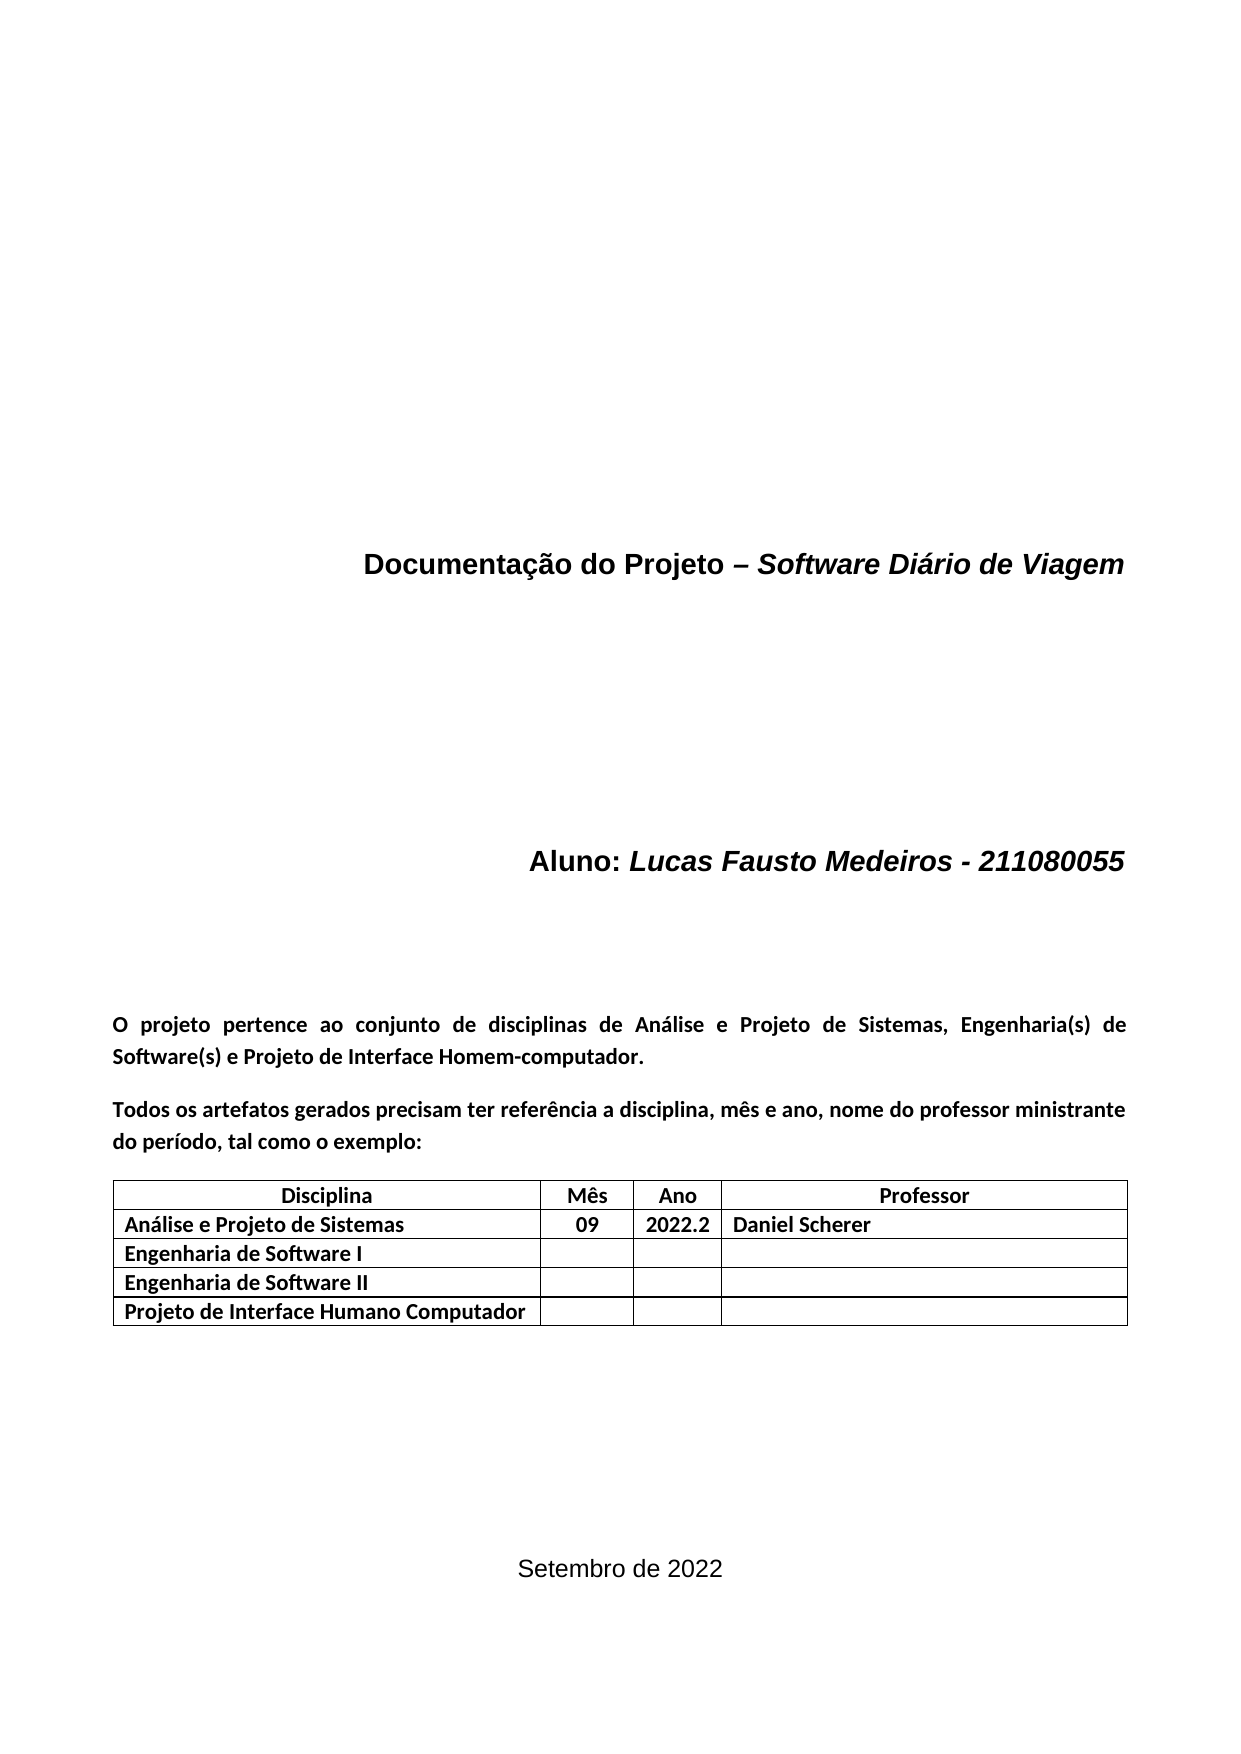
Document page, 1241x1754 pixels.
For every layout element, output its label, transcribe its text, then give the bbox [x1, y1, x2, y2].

table_header Disciplina [114, 1181, 540, 1209]
text O projeto pertence ao conjunto de disciplinas de Análise e Projeto de Sistemas, Engenharia(s) de Software(s) e Projeto de Interface Homem-computador. [112, 1010, 1128, 1070]
table_cell [634, 1268, 721, 1296]
table_cell Engenharia de Software II [114, 1268, 540, 1296]
table_cell [541, 1268, 633, 1296]
table_cell [722, 1239, 1127, 1267]
text Todos os artefatos gerados precisam ter referência a disciplina, mês e ano, nome do professor ministrante do período, tal como o exemplo: [112, 1095, 1128, 1155]
text Setembro de 2022 [112, 1553, 1128, 1582]
table_header Ano [634, 1181, 721, 1209]
table_cell [634, 1298, 721, 1325]
text Documentação do Projeto – Software Diário de Viagem [112, 547, 1128, 581]
table_cell Análise e Projeto de Sistemas [114, 1210, 540, 1238]
table_header Professor [722, 1181, 1127, 1209]
table_cell [722, 1268, 1127, 1296]
table_cell [541, 1239, 633, 1267]
table_cell Daniel Scherer [722, 1210, 1127, 1238]
table_cell 2022.2 [634, 1210, 721, 1238]
table_cell [634, 1239, 721, 1267]
table_header Mês [541, 1181, 633, 1209]
table_cell [541, 1298, 633, 1325]
table_cell [722, 1298, 1127, 1325]
table_cell Projeto de Interface Humano Computador [114, 1298, 540, 1325]
text Aluno: Lucas Fausto Medeiros - 211080055 [112, 844, 1128, 878]
table_cell Engenharia de Software I [114, 1239, 540, 1267]
table_cell 09 [541, 1210, 633, 1238]
